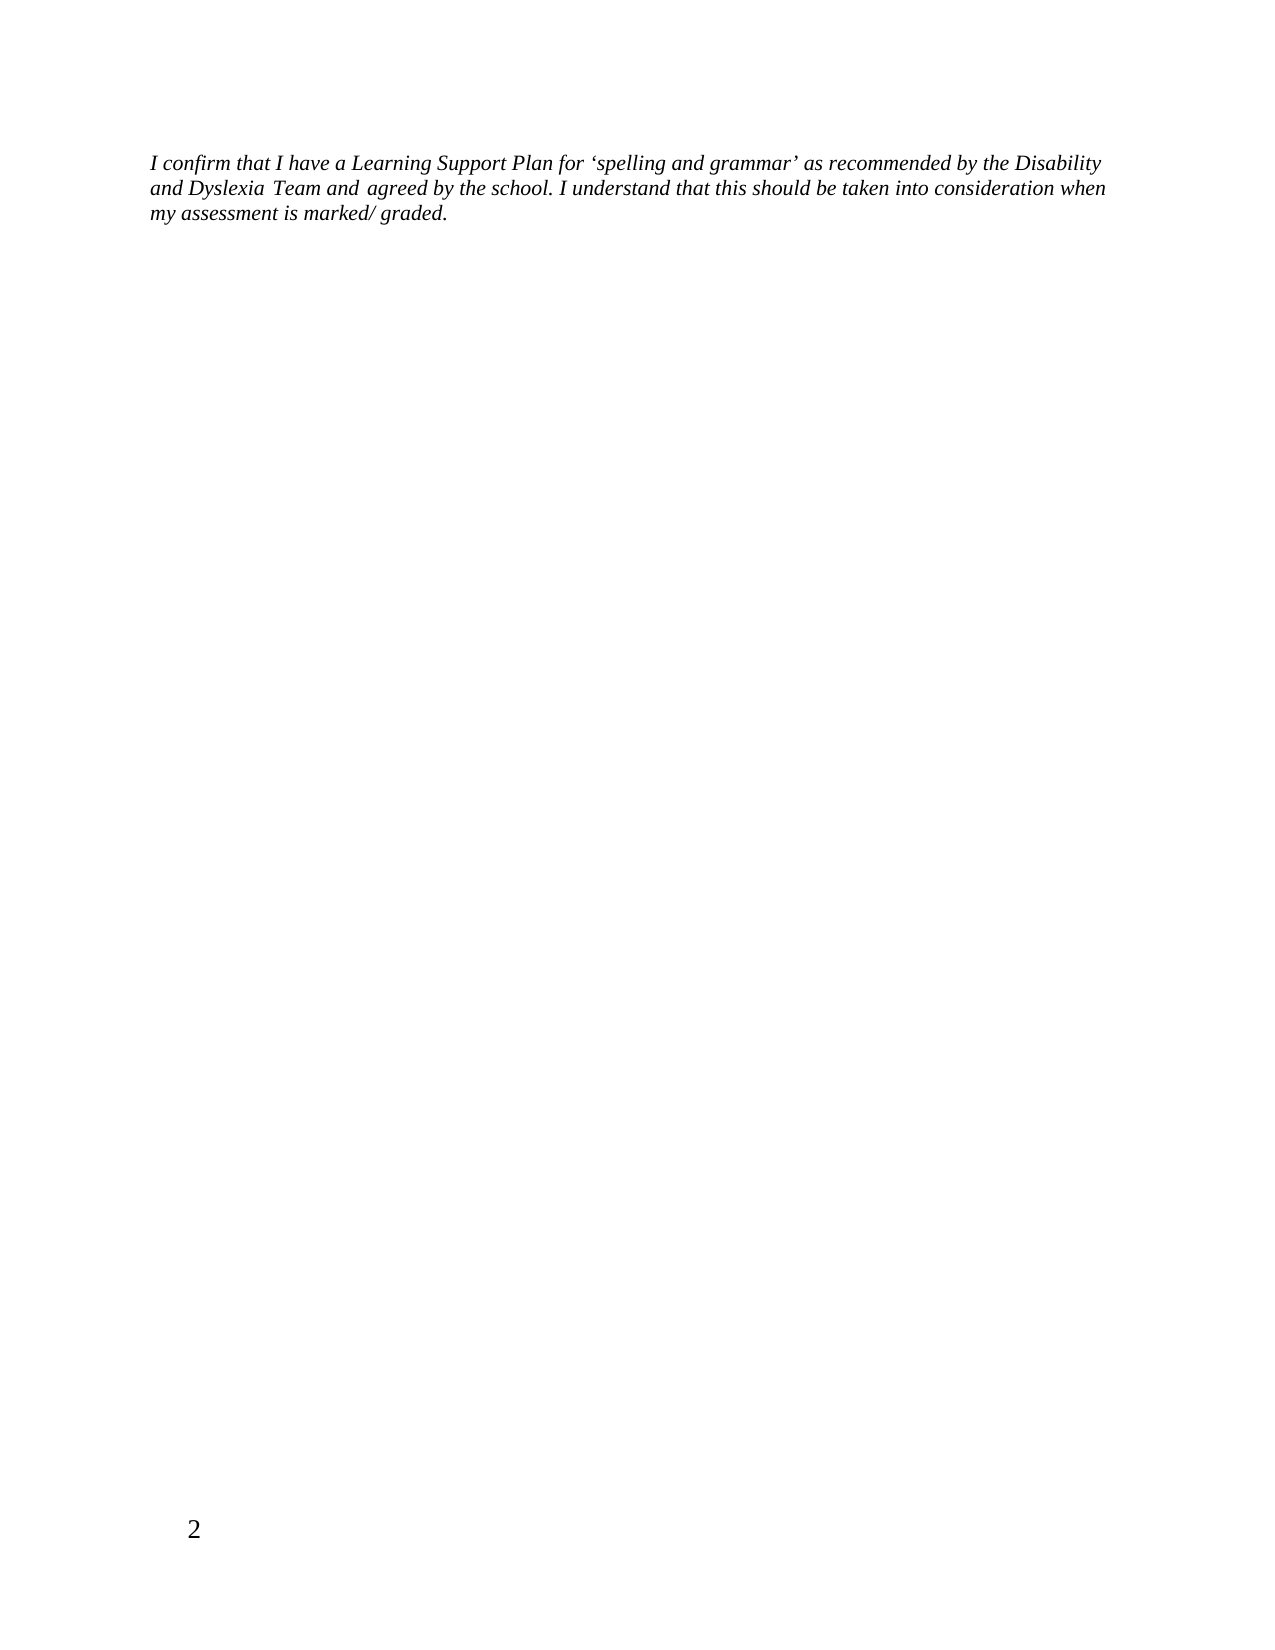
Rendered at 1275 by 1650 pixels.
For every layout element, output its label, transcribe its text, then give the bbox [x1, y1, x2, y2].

text I confirm that I have a Learning Support Plan for ‘spelling and grammar’ as recommended by the Disability and Dyslexia Team and agreed by the school. I understand that this should be taken into consideration when my assessment is marked/ graded. [150, 150, 1125, 226]
